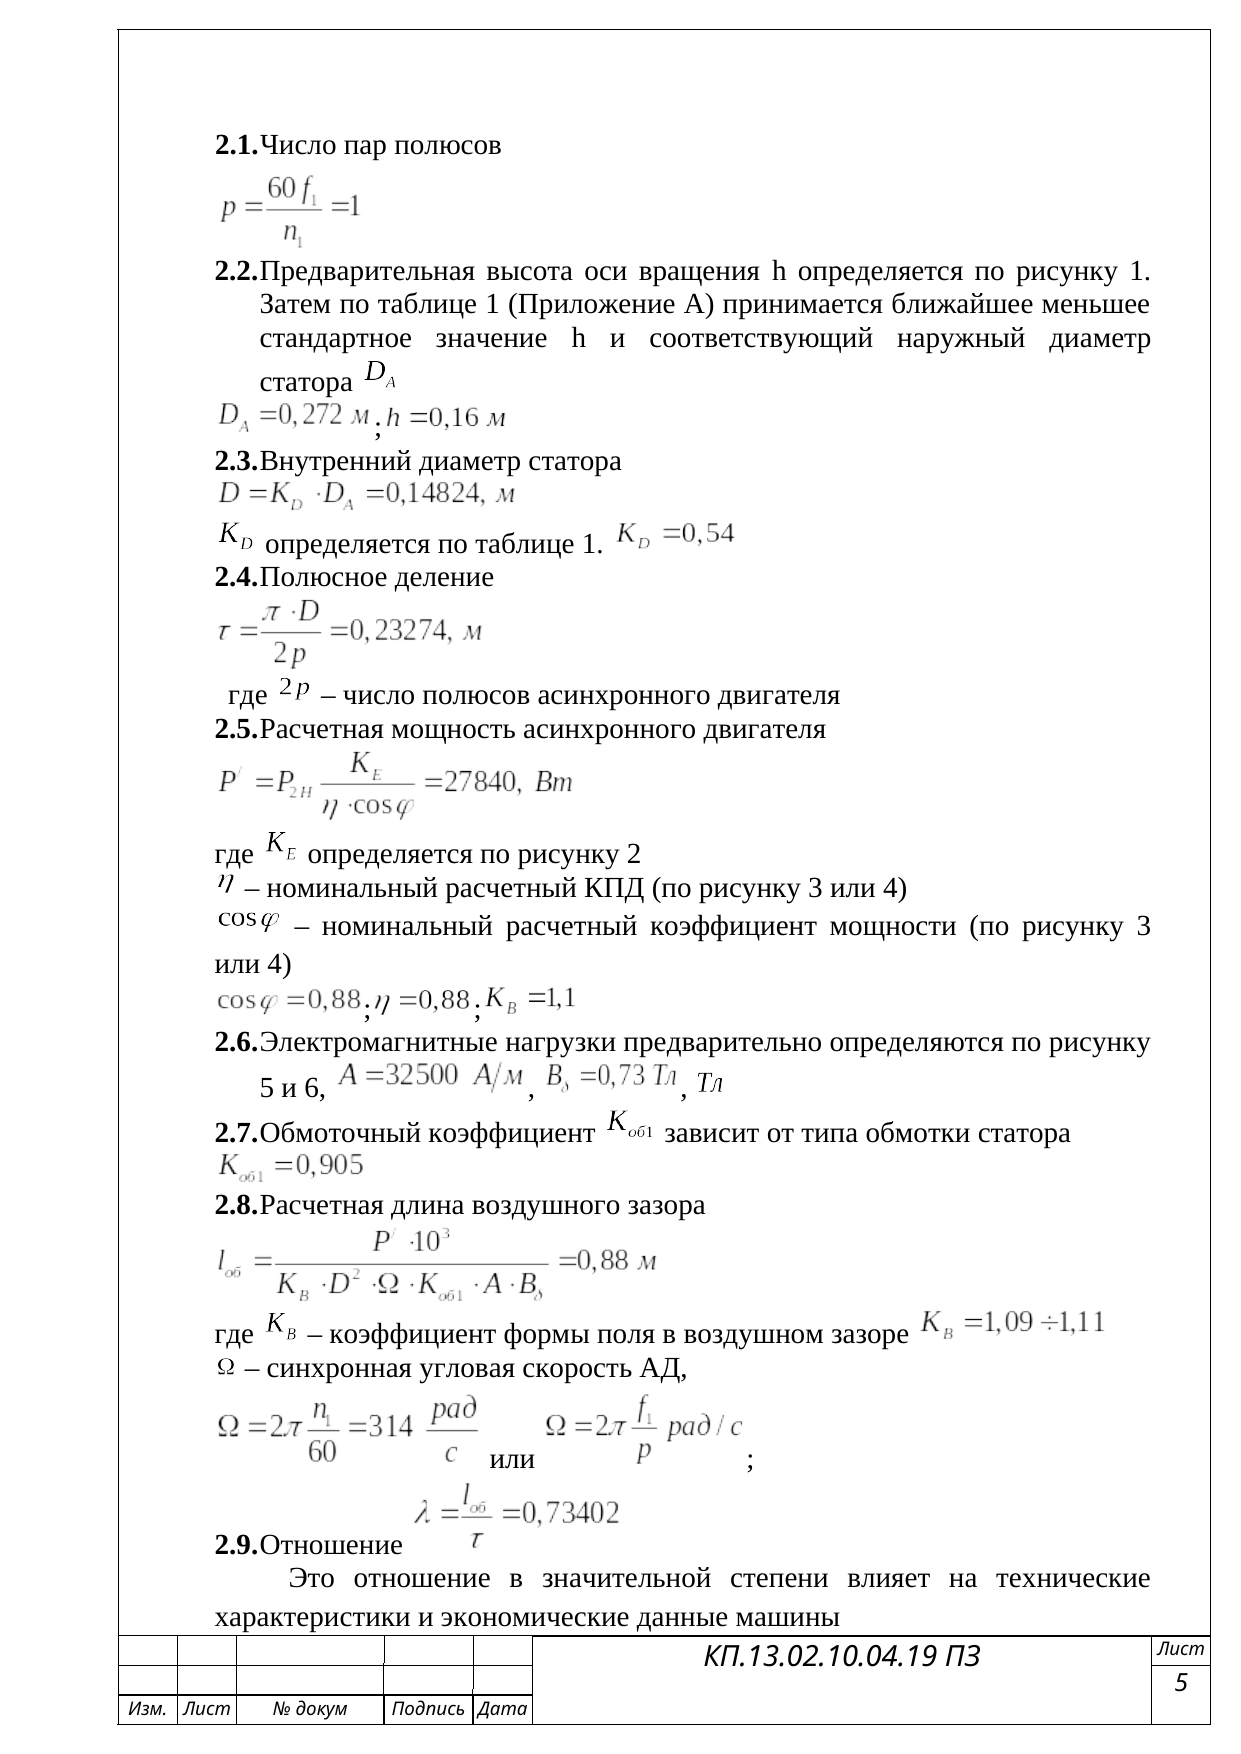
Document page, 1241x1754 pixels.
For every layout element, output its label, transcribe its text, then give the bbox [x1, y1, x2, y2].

list Отношение [214, 1475, 1152, 1561]
list Внутренний диаметр статора [214, 443, 1152, 476]
text ;; [214, 979, 1152, 1024]
text где определяется по рисунку 2 [214, 825, 1152, 869]
list Обмоточный коэффициент зависит от типа обмотки статора [214, 1104, 1152, 1148]
list Полюсное деление [214, 559, 1152, 593]
text ; [214, 398, 1152, 443]
text – номинальный расчетный коэффициент мощности (по рисунку 3 или 4) [214, 908, 1152, 979]
list Расчетная мощность асинхронного двигателя [214, 711, 1152, 744]
text определяется по таблице 1. [214, 514, 1152, 559]
list Электромагнитные нагрузки предварительно определяются по рисунку 5 и 6, , , [214, 1024, 1152, 1104]
text – синхронная угловая скорость АД, [214, 1350, 1152, 1388]
text где – число полюсов асинхронного двигателя [228, 673, 1152, 711]
text – номинальный расчетный КПД (по рисунку 3 или 4) [214, 869, 1152, 908]
text или ; [214, 1388, 1152, 1475]
list Число пар полюсов [215, 127, 1152, 161]
list Расчетная длина воздушного зазора [214, 1187, 1152, 1220]
text где – коэффициент формы поля в воздушном зазоре [214, 1306, 1152, 1350]
list Предварительная высота оси вращения h определяется по рисунку 1. Затем по таблице 1 (Приложение А) принимается ближайшее меньшее стандартное значение h и соответствующий наружный диаметр статора [214, 253, 1152, 398]
text Это отношение в значительной степени влияет на технические характеристики и экономические данные машины [214, 1561, 1152, 1633]
